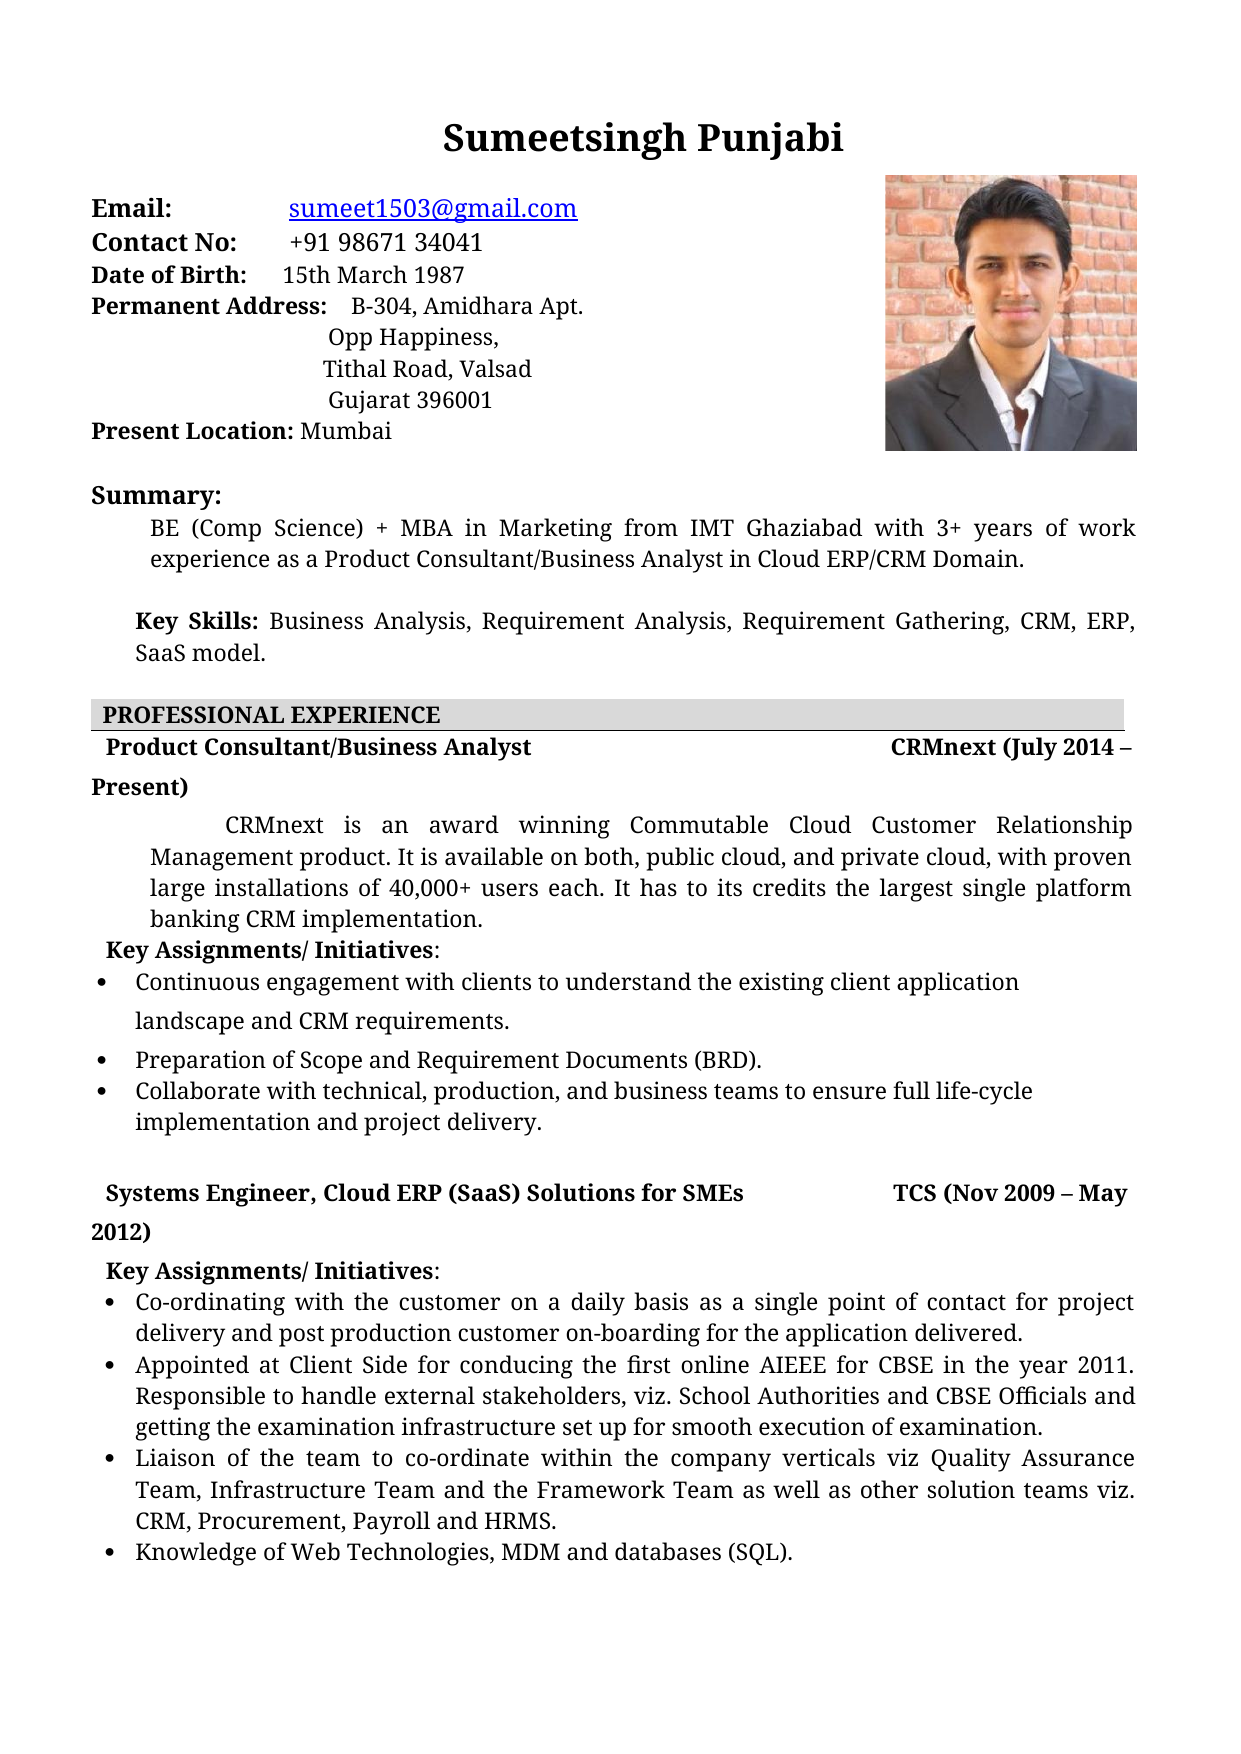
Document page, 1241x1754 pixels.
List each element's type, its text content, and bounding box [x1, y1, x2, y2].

list Liaison of the team to co-ordinate within the company verticals viz Quality Assurance Team, Infrastructure Team and the Framework Team as well as other solution teams viz. CRM, Procurement, Payroll and HRMS. [106, 1442, 1137, 1536]
table_header [826, 699, 944, 730]
title Email: sumeet1503@gmail.com [91, 191, 885, 225]
table_header [549, 699, 826, 730]
list Collaborate with technical, production, and business teams to ensure full life-cycle implementation and project delivery. [98, 1075, 1137, 1138]
subtitle Continuous engagement with clients to understand the existing client application landscape and CRM requirements. [98, 966, 1134, 1036]
text Tithal Road, Valsad [150, 352, 885, 384]
list Co-ordinating with the customer on a daily basis as a single point of contact for project delivery and post production customer on-boarding for the application delivered. [106, 1286, 1137, 1348]
subtitle Product Consultant/Business Analyst CRMnext (July 2014 – Present) [91, 731, 1134, 802]
text BE (Comp Science) + MBA in Marketing from IMT Ghaziabad with 3+ years of work experience as a Product Consultant/Business Analyst in Cloud ERP/CRM Domain. [150, 512, 1137, 574]
text Key Assignments/ Initiatives: [106, 1255, 1134, 1286]
list Preparation of Scope and Requirement Documents (BRD). [98, 1044, 1137, 1075]
text Key Skills: Business Analysis, Requirement Analysis, Requirement Gathering, CRM, ERP, SaaS model. [135, 605, 1137, 668]
text CRMnext is an award winning Commutable Cloud Customer Relationship Management product. It is available on both, public cloud, and private cloud, with proven large installations of 40,000+ users each. It has to its credits the largest single platform banking CRM implementation. [106, 809, 1134, 934]
list Knowledge of Web Technologies, MDM and databases (SQL). [106, 1536, 1137, 1567]
title Sumeetsingh Punjabi [150, 112, 1137, 163]
text Opp Happiness, [221, 321, 885, 352]
text Date of Birth: 15th March 1987 [91, 259, 885, 290]
title Contact No: +91 98671 34041 [91, 225, 885, 259]
table_header [944, 699, 1124, 730]
text Permanent Address: B-304, Amidhara Apt. [91, 290, 885, 321]
subtitle Systems Engineer, Cloud ERP (SaaS) Solutions for SMEs TCS (Nov 2009 – May 2012) [91, 1177, 1134, 1247]
table_header PROFESSIONAL EXPERIENCE [91, 699, 549, 730]
list Appointed at Client Side for conducing the first online AIEEE for CBSE in the year 2011. Responsible to handle external stakeholders, viz. School Authorities and CBSE Officials and getting the examination infrastructure set up for smooth execution of examination. [106, 1348, 1137, 1442]
picture [885, 175, 1137, 451]
text Key Assignments/ Initiatives: [106, 934, 1134, 966]
title Summary: [91, 477, 1137, 512]
text Present Location: Mumbai [91, 415, 885, 446]
text Gujarat 396001 [221, 384, 885, 415]
